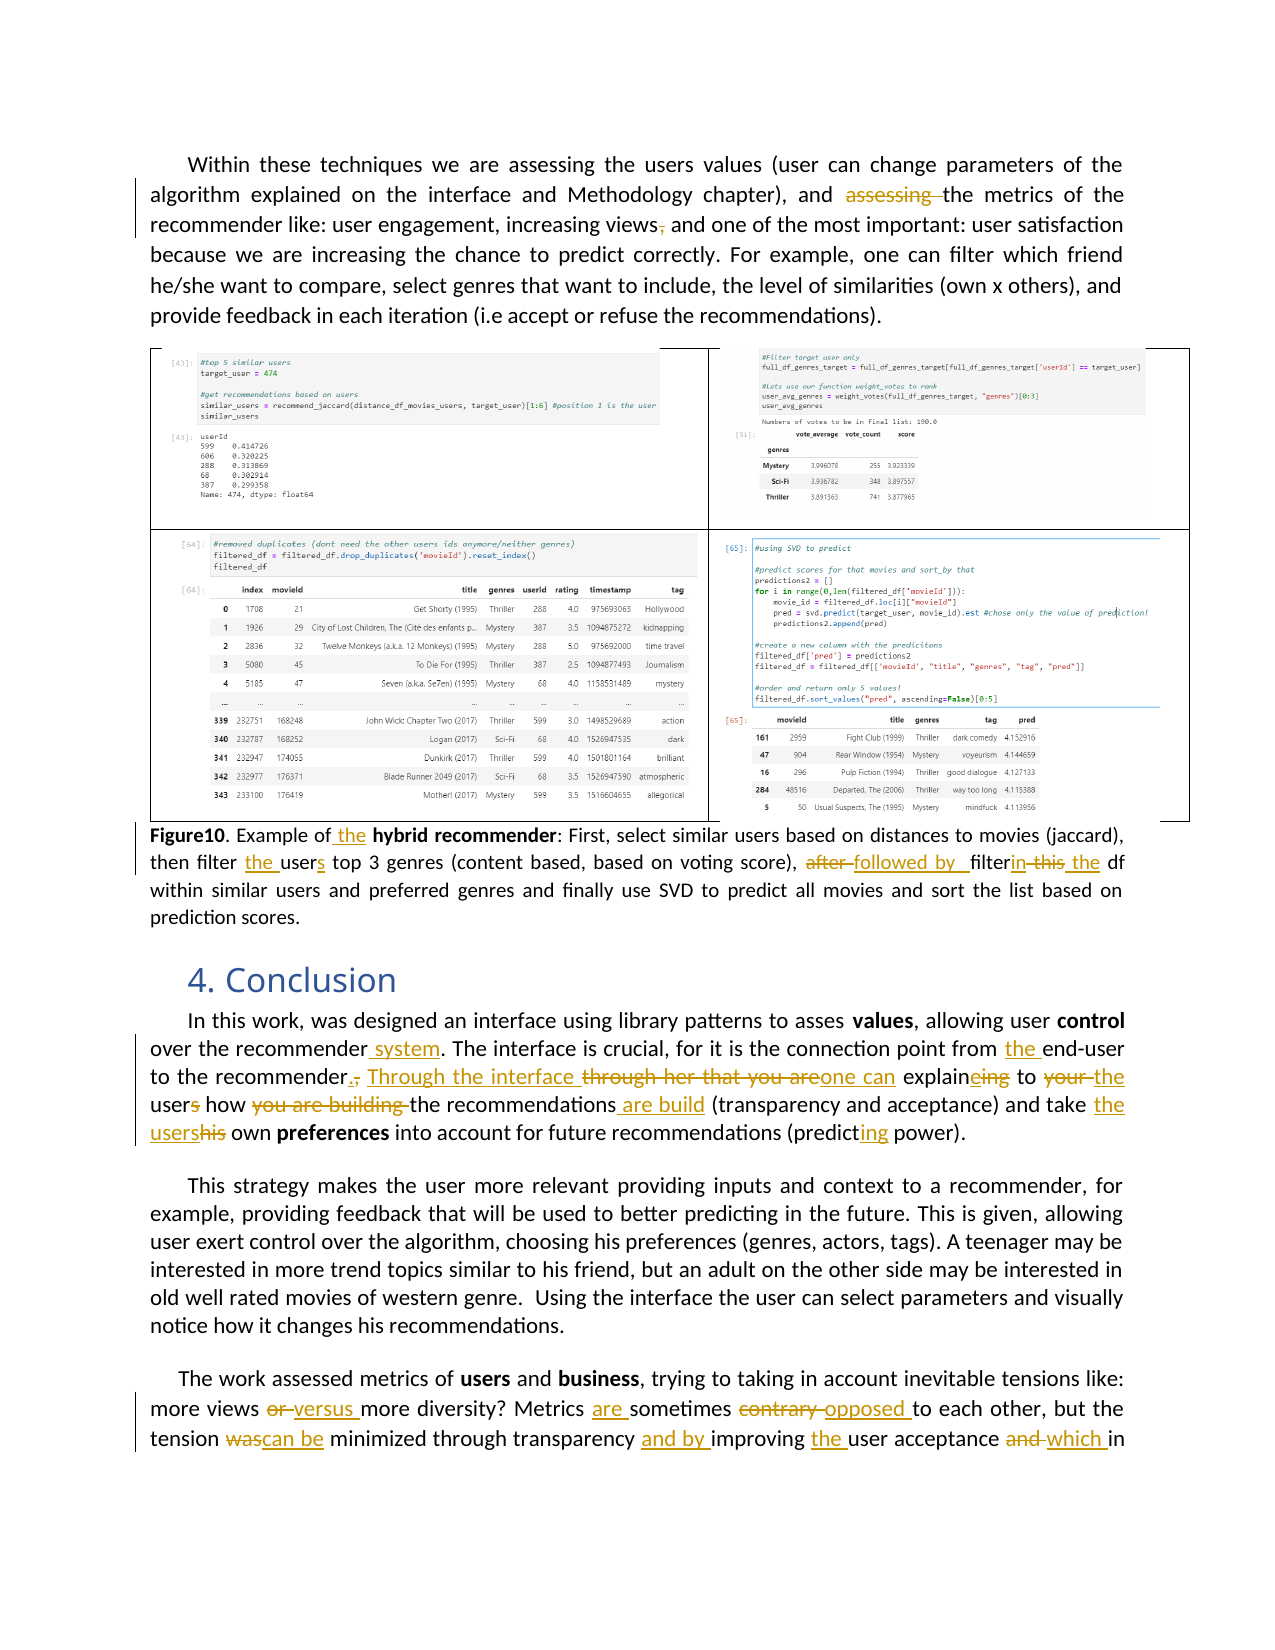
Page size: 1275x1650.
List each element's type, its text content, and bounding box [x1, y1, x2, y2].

picture [161, 348, 660, 503]
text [150, 1364, 1125, 1452]
table_cell [709, 530, 719, 821]
text Figure10. Example of hybrid recommender: First, select similar users based on distances to movies (jaccard), then filter user top 3 genres (content based, based on voting score), filter df within similar users and preferred genres and finally use SVD to predict all movies and sort the list based on prediction scores. [150, 822, 1125, 930]
picture [161, 530, 698, 807]
table_cell [1160, 530, 1189, 821]
subtitle Conclusion [187, 957, 1125, 1002]
table_header [151, 349, 708, 529]
text This strategy makes the user more relevant providing inputs and context to a recommender, for example, providing feedback that will be used to better predicting in the future. This is given, allowing user exert control over the algorithm, choosing his preferences (genres, actors, tags). A teenager may be interested in more trend topics similar to his friend, but an adult on the other side may be interested in old well rated movies of western genre. Using the interface the user can select parameters and visually notice how it changes his recommendations. [150, 1171, 1125, 1339]
table_header [709, 349, 1189, 529]
text Within these techniques we are assessing the users values (user can change parameters of the algorithm explained on the interface and Methodology chapter), and the metrics of the recommender like: user engagement, increasing views and one of the most important: user satisfaction because we are increasing the chance to predict correctly. For example, one can filter which friend he/she want to compare, select genres that want to include, the level of similarities (own x others), and provide feedback in each iteration (i.e accept or refuse the recommendations). [150, 150, 1125, 329]
text In this work, was designed an interface using library patterns to asses values, allowing user control over the recommender. The interface is crucial, for it is the connection point from end-user to the recommender explain to user how the recommendations (transparency and acceptance) and take own preferences into account for future recommendations (predict power). [150, 1006, 1125, 1146]
picture [719, 348, 1146, 513]
table_cell [151, 530, 708, 821]
picture [719, 530, 1160, 822]
